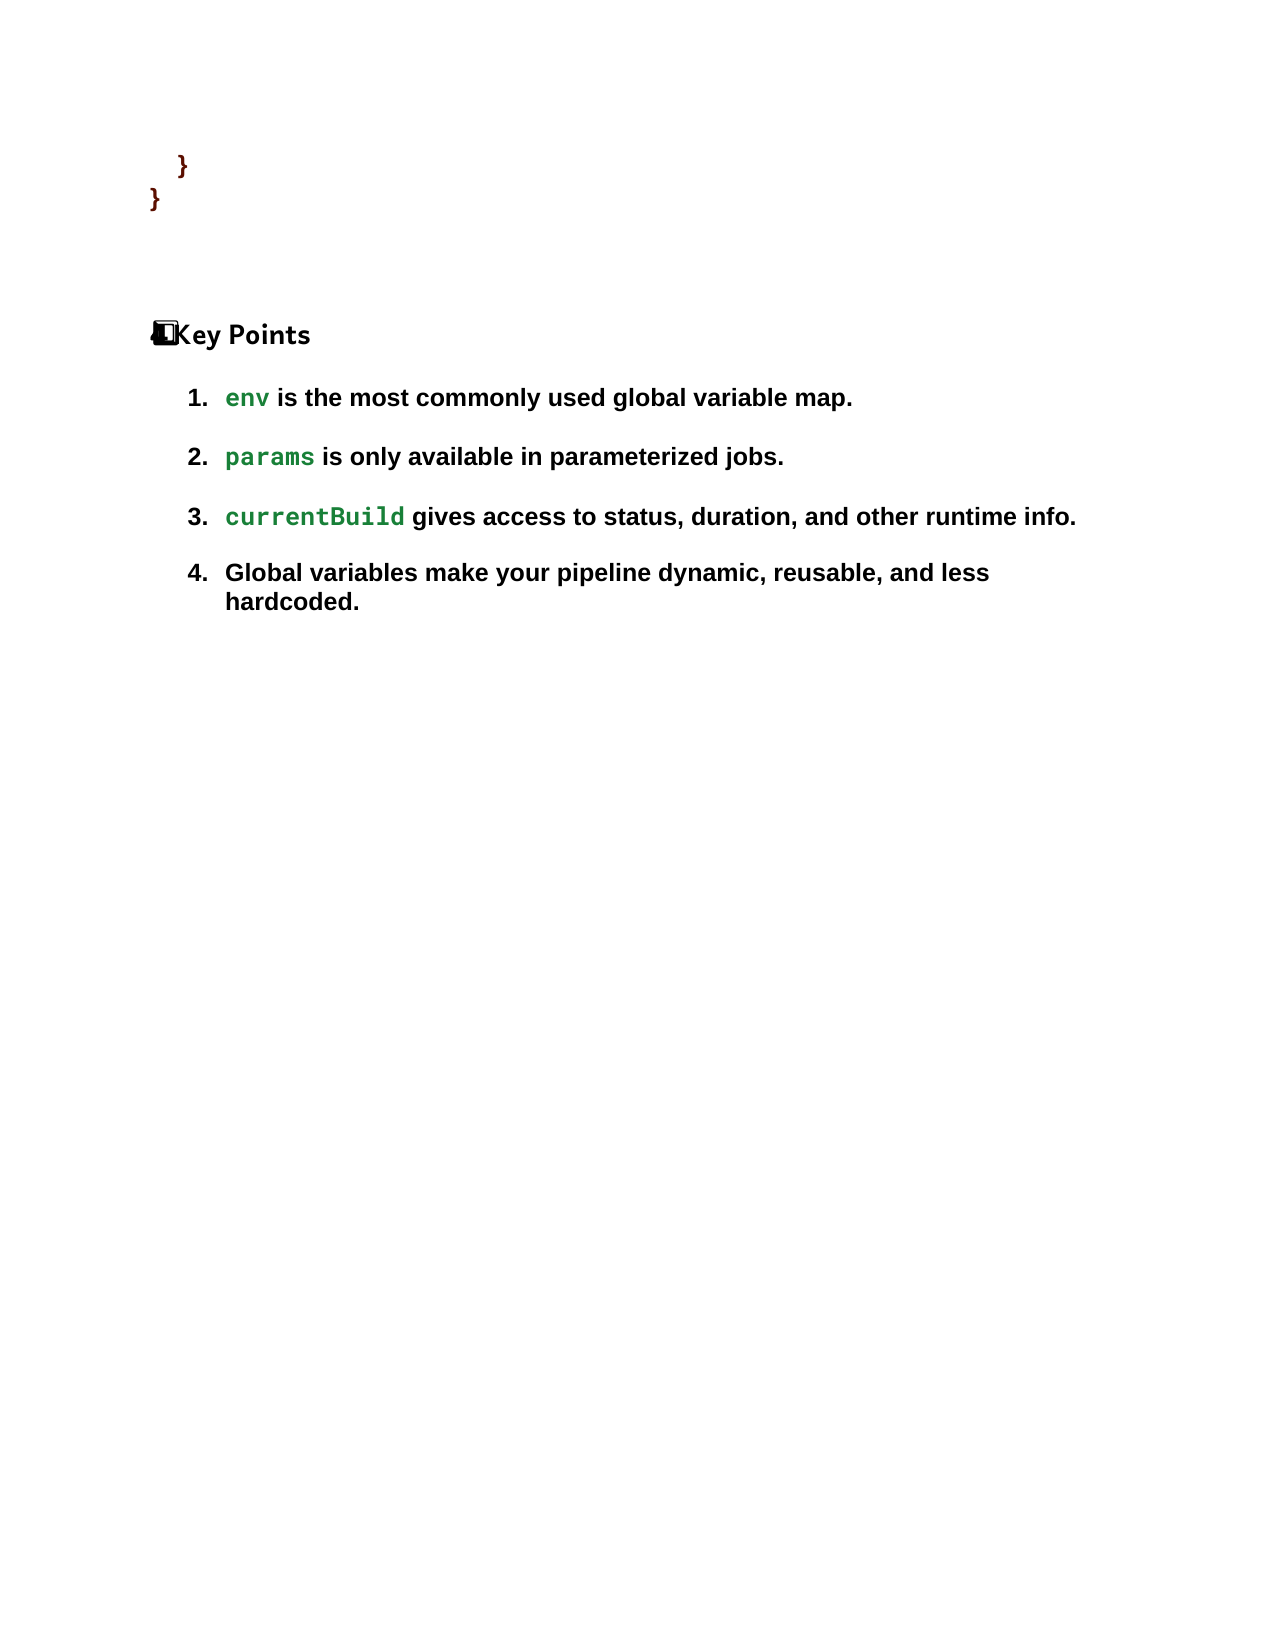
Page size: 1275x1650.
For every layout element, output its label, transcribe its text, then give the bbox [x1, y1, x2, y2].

list params is only available in parameterized jobs. [187, 439, 1125, 499]
text } [150, 183, 1125, 212]
list Global variables make your pipeline dynamic, reusable, and less hardcoded. [187, 558, 1125, 616]
list currentBuild gives access to status, duration, and other runtime info. [187, 499, 1125, 558]
list env is the most commonly used global variable map. [187, 380, 1125, 439]
text } [150, 150, 1125, 179]
subtitle 4️⃣ Key Points [150, 311, 1125, 355]
